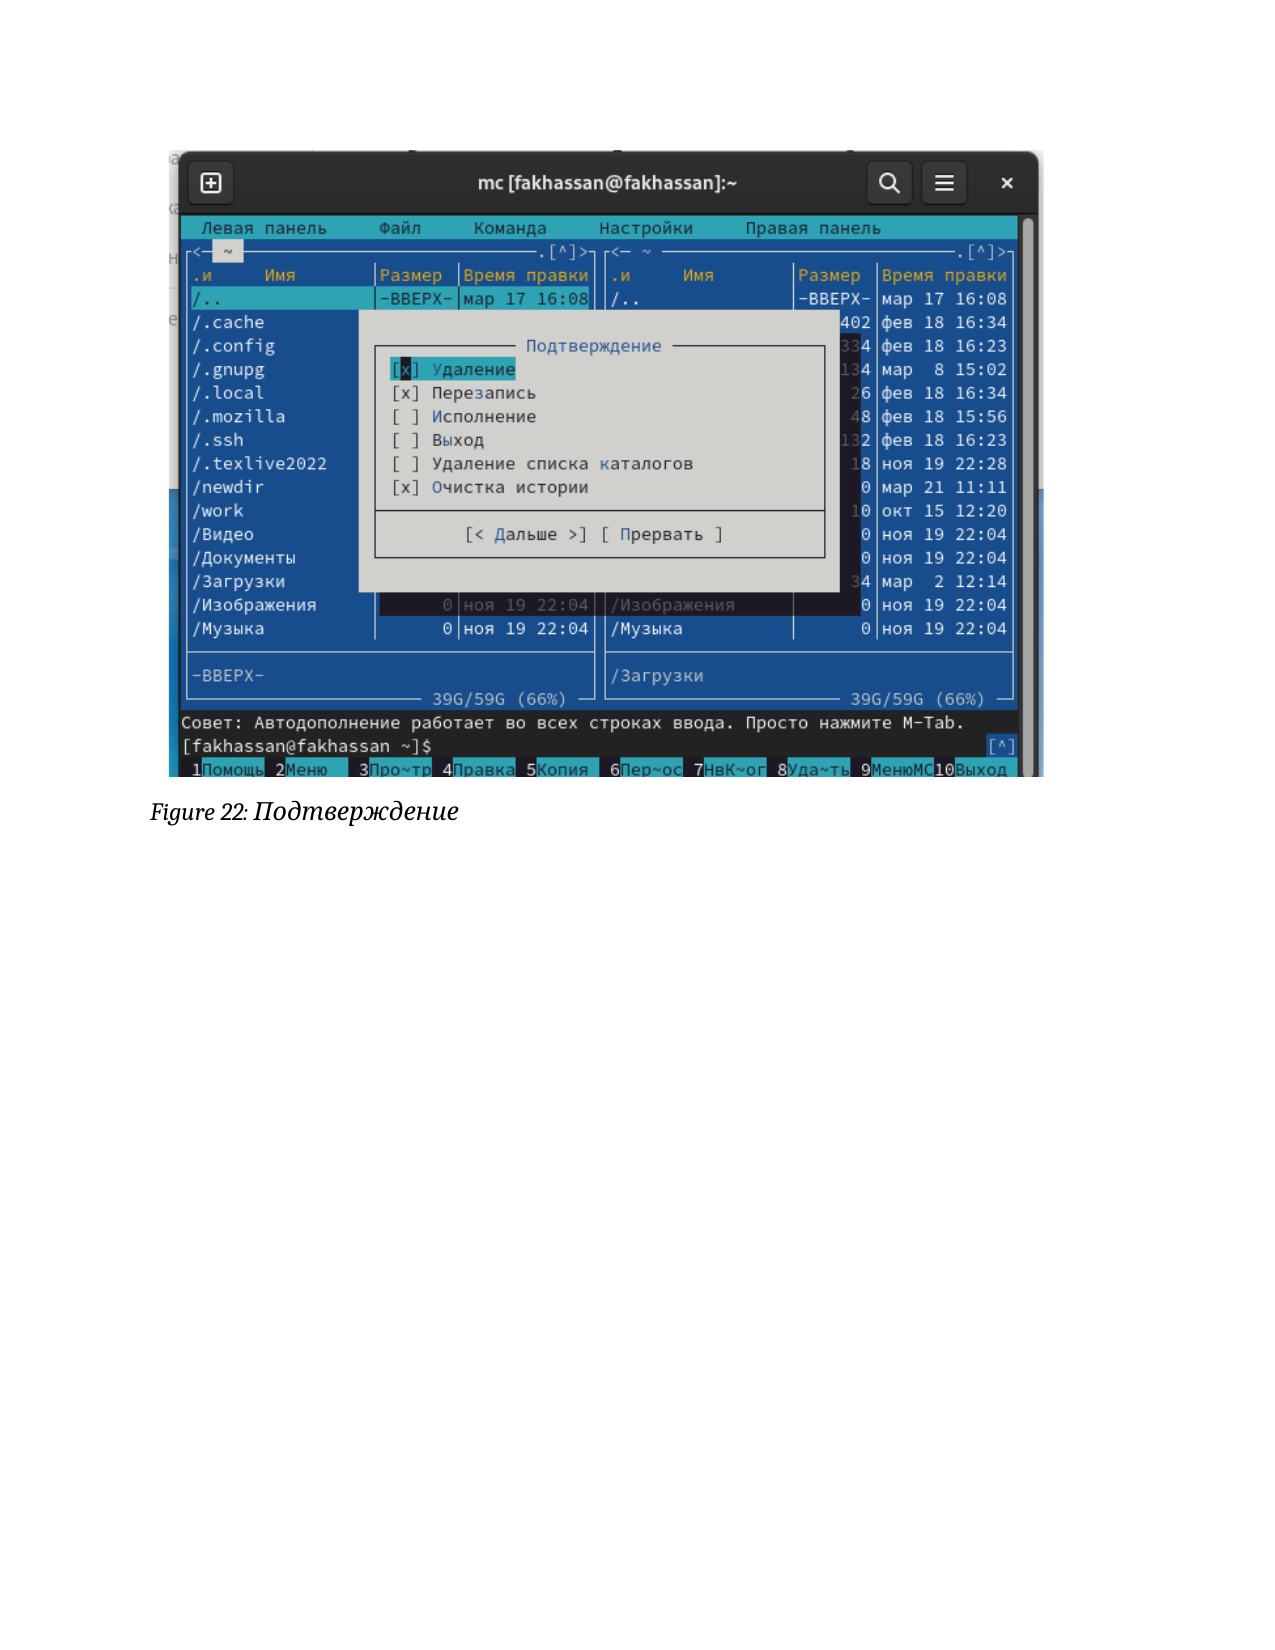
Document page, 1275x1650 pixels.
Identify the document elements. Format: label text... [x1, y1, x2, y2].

picture [168, 150, 1044, 777]
text Figure 22: Подтверждение [150, 798, 1125, 826]
